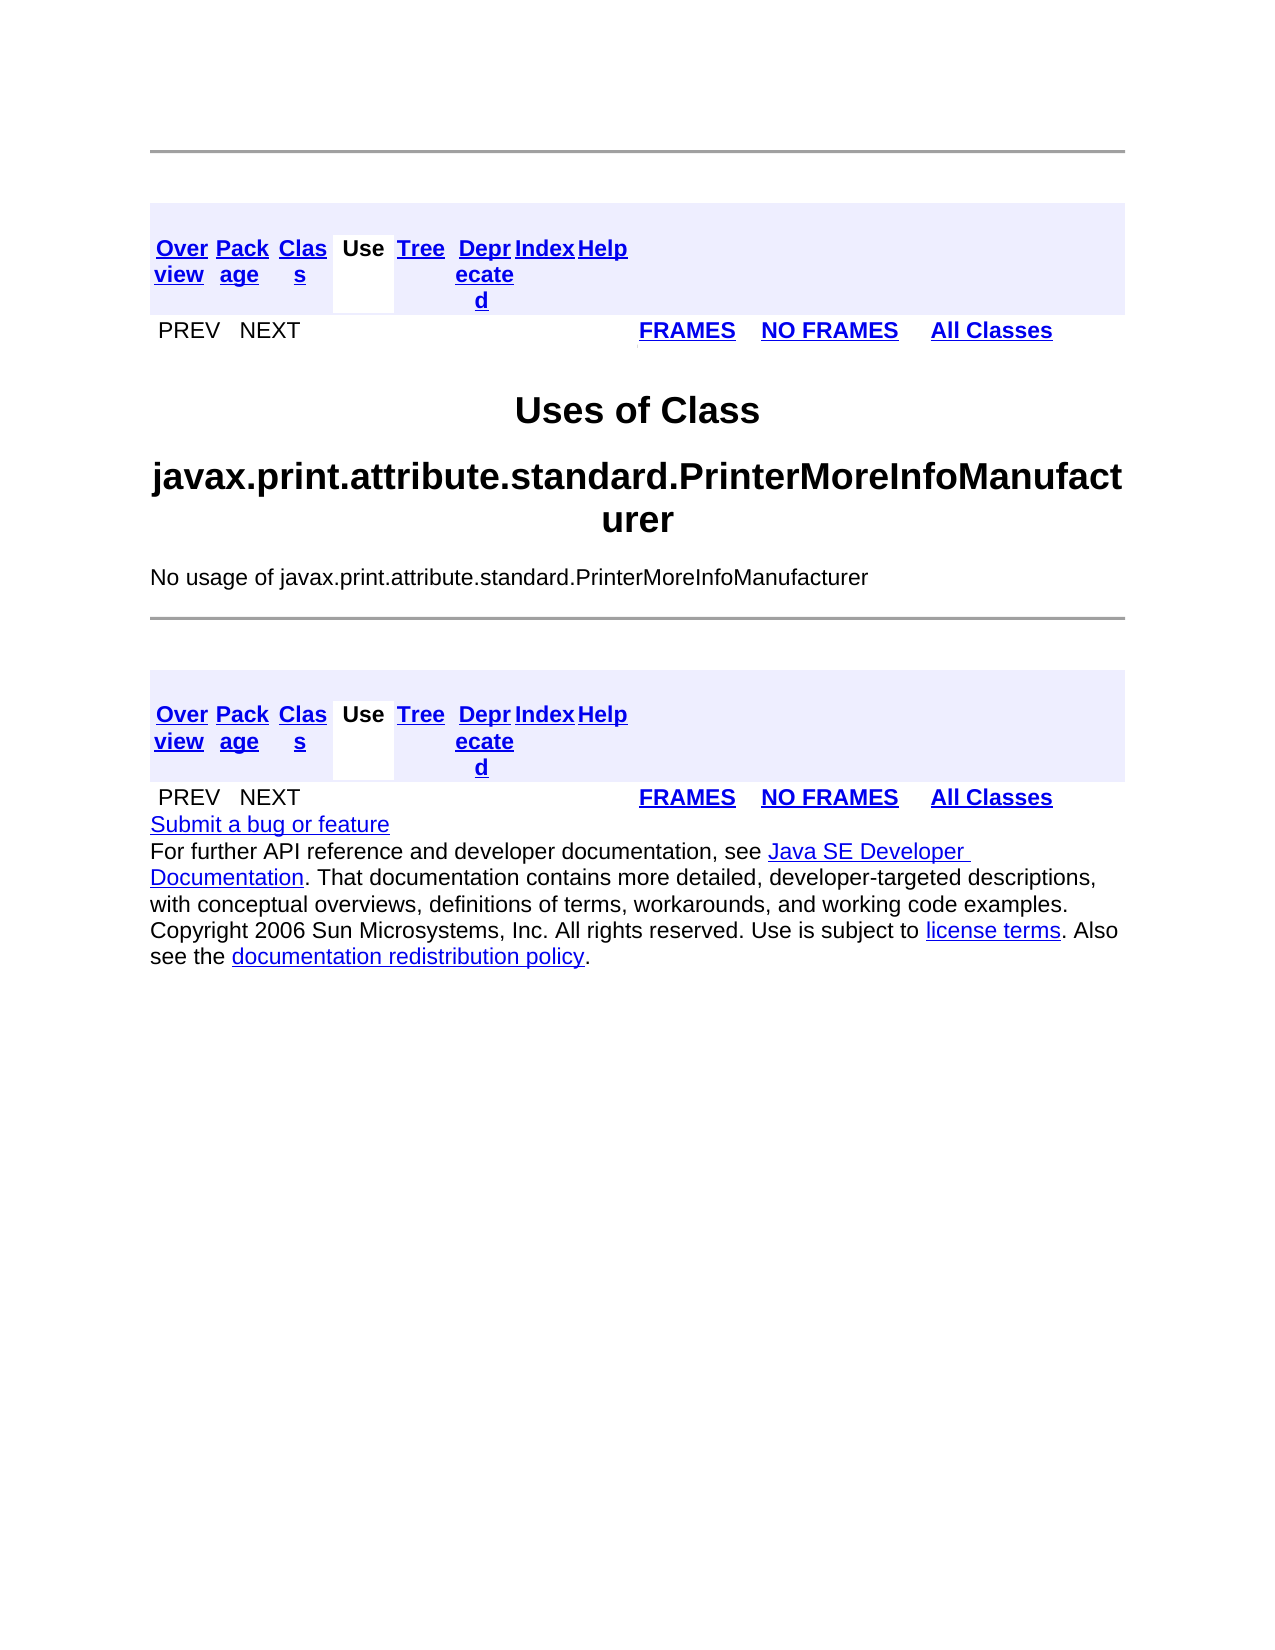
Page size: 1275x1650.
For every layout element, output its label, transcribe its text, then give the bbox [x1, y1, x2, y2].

text Submit a bug or feature [150, 811, 1125, 838]
table_cell PREV NEXT [150, 315, 637, 345]
table_cell FRAMES NO FRAMES All Classes [638, 315, 1125, 345]
table_header [150, 670, 1125, 782]
table_header [150, 203, 1125, 315]
text Copyright 2006 Sun Microsystems, Inc. All rights reserved. Use is subject to license terms. Also see the documentation redistribution policy. [150, 917, 1125, 969]
text For further API reference and developer documentation, see Java SE Developer Documentation. That documentation contains more detailed, developer-targeted descriptions, with conceptual overviews, definitions of terms, workarounds, and working code examples. [150, 838, 1125, 917]
text Uses of Class [150, 388, 1125, 431]
text javax.print.attribute.standard.PrinterMoreInfoManufacturer [150, 454, 1125, 541]
table_cell FRAMES NO FRAMES All Classes [638, 782, 1125, 811]
table_cell PREV NEXT [150, 782, 637, 811]
text No usage of javax.print.attribute.standard.PrinterMoreInfoManufacturer [150, 564, 1125, 590]
